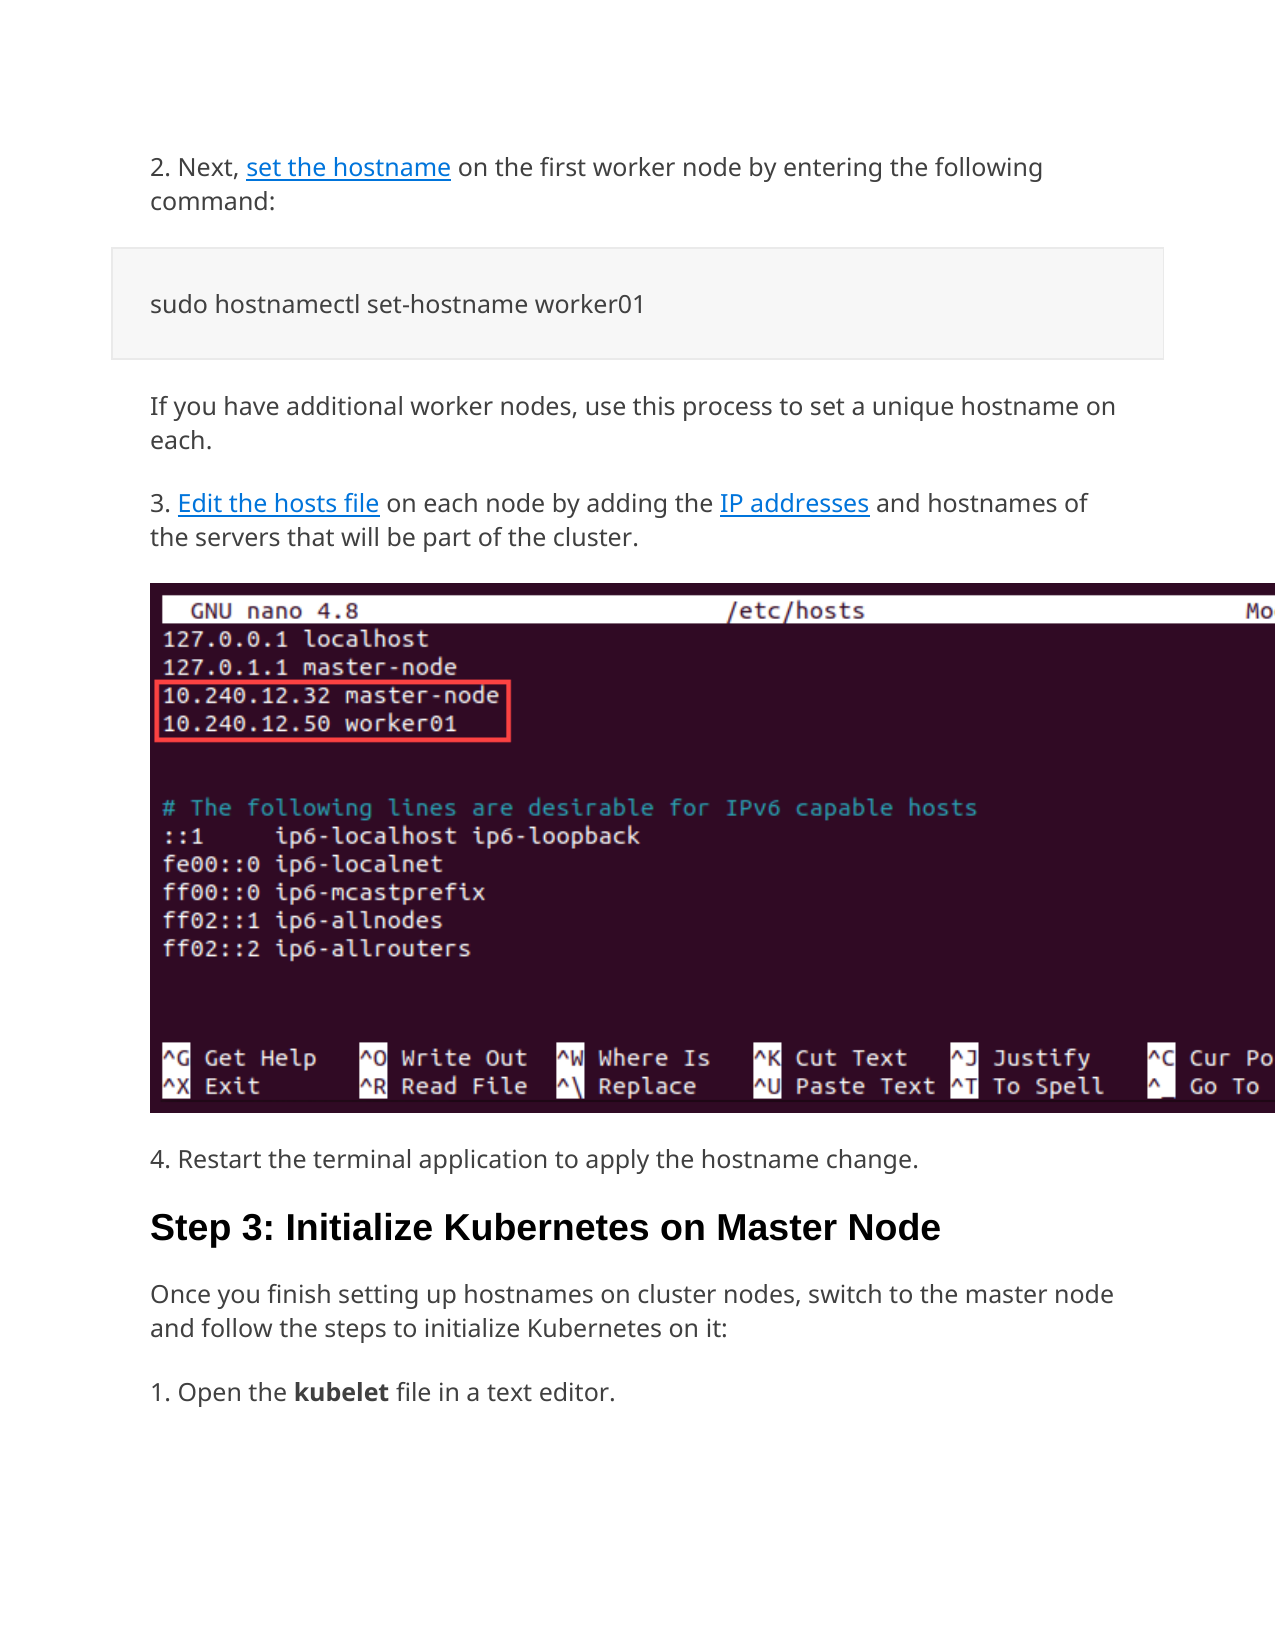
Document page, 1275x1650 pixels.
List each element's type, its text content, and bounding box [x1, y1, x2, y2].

text 4. Restart the terminal application to apply the hostname change. [150, 1142, 1125, 1176]
text 2. Next, set the hostname on the first worker node by entering the following command: [150, 150, 1125, 218]
picture [150, 583, 1275, 1113]
text Step 3: Initialize Kubernetes on Master Node [150, 1205, 1125, 1248]
text If you have additional worker nodes, use this process to set a unique hostname on each. [150, 389, 1125, 457]
text 3. Edit the hosts file on each node by adding the IP addresses and hostnames of the servers that will be part of the cluster. [150, 486, 1125, 554]
text Once you finish setting up hostnames on cluster nodes, switch to the master node and follow the steps to initialize Kubernetes on it: [150, 1277, 1125, 1345]
text sudo hostnamectl set-hostname worker01 [113, 249, 1163, 358]
text 1. Open the kubelet file in a text editor. [150, 1374, 1125, 1408]
